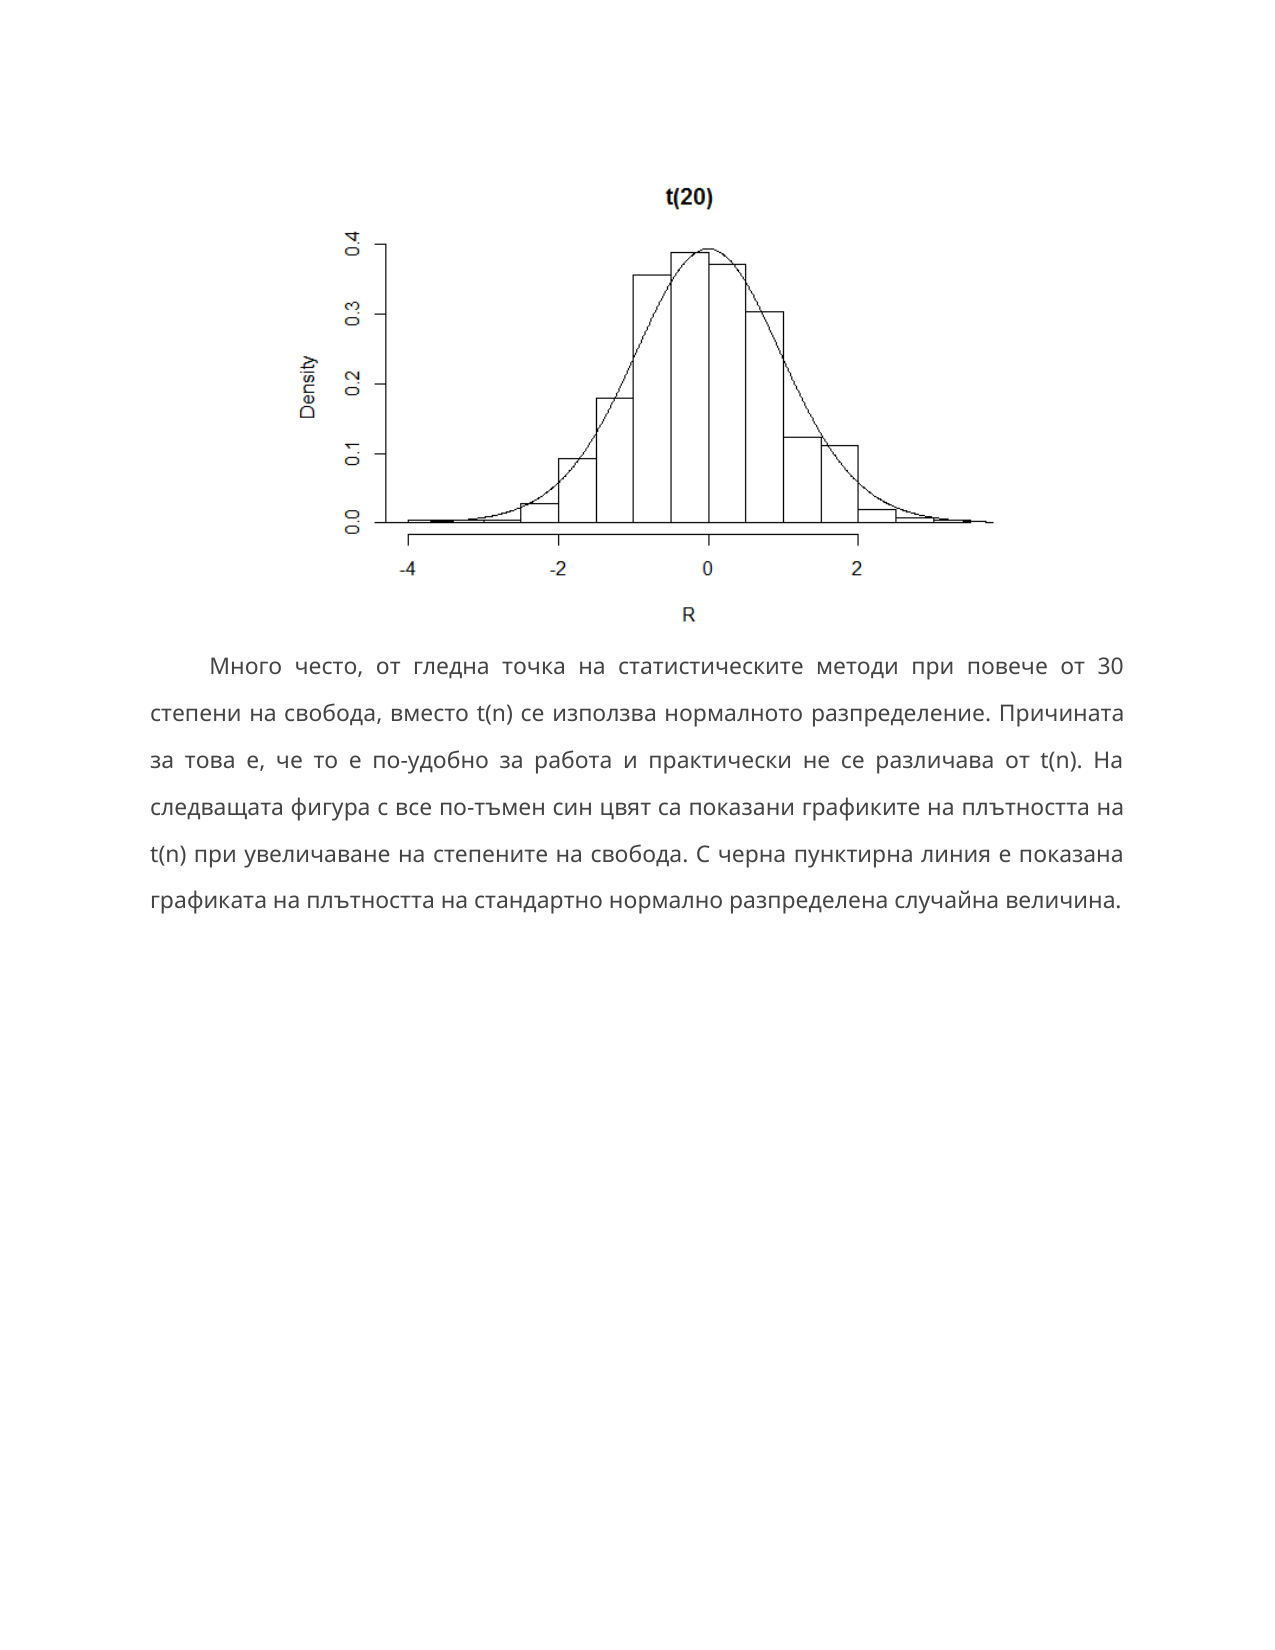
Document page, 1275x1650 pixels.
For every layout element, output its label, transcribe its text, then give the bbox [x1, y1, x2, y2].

picture [293, 150, 1041, 650]
title Много често, от гледна точка на статистическите методи при повече от 30 степени на свобода, вместо t(n) се използва нормалното разпределение. Причината за това е, че то е по-удобно за работа и практически не се различава от t(n). На следващата фигура с все по-тъмен син цвят са показани графиките на плътността на t(n) при увеличаване на степените на свобода. С черна пунктирна линия е показана графиката на плътността на стандартно нормално разпределена случайна величина. [150, 650, 1125, 916]
